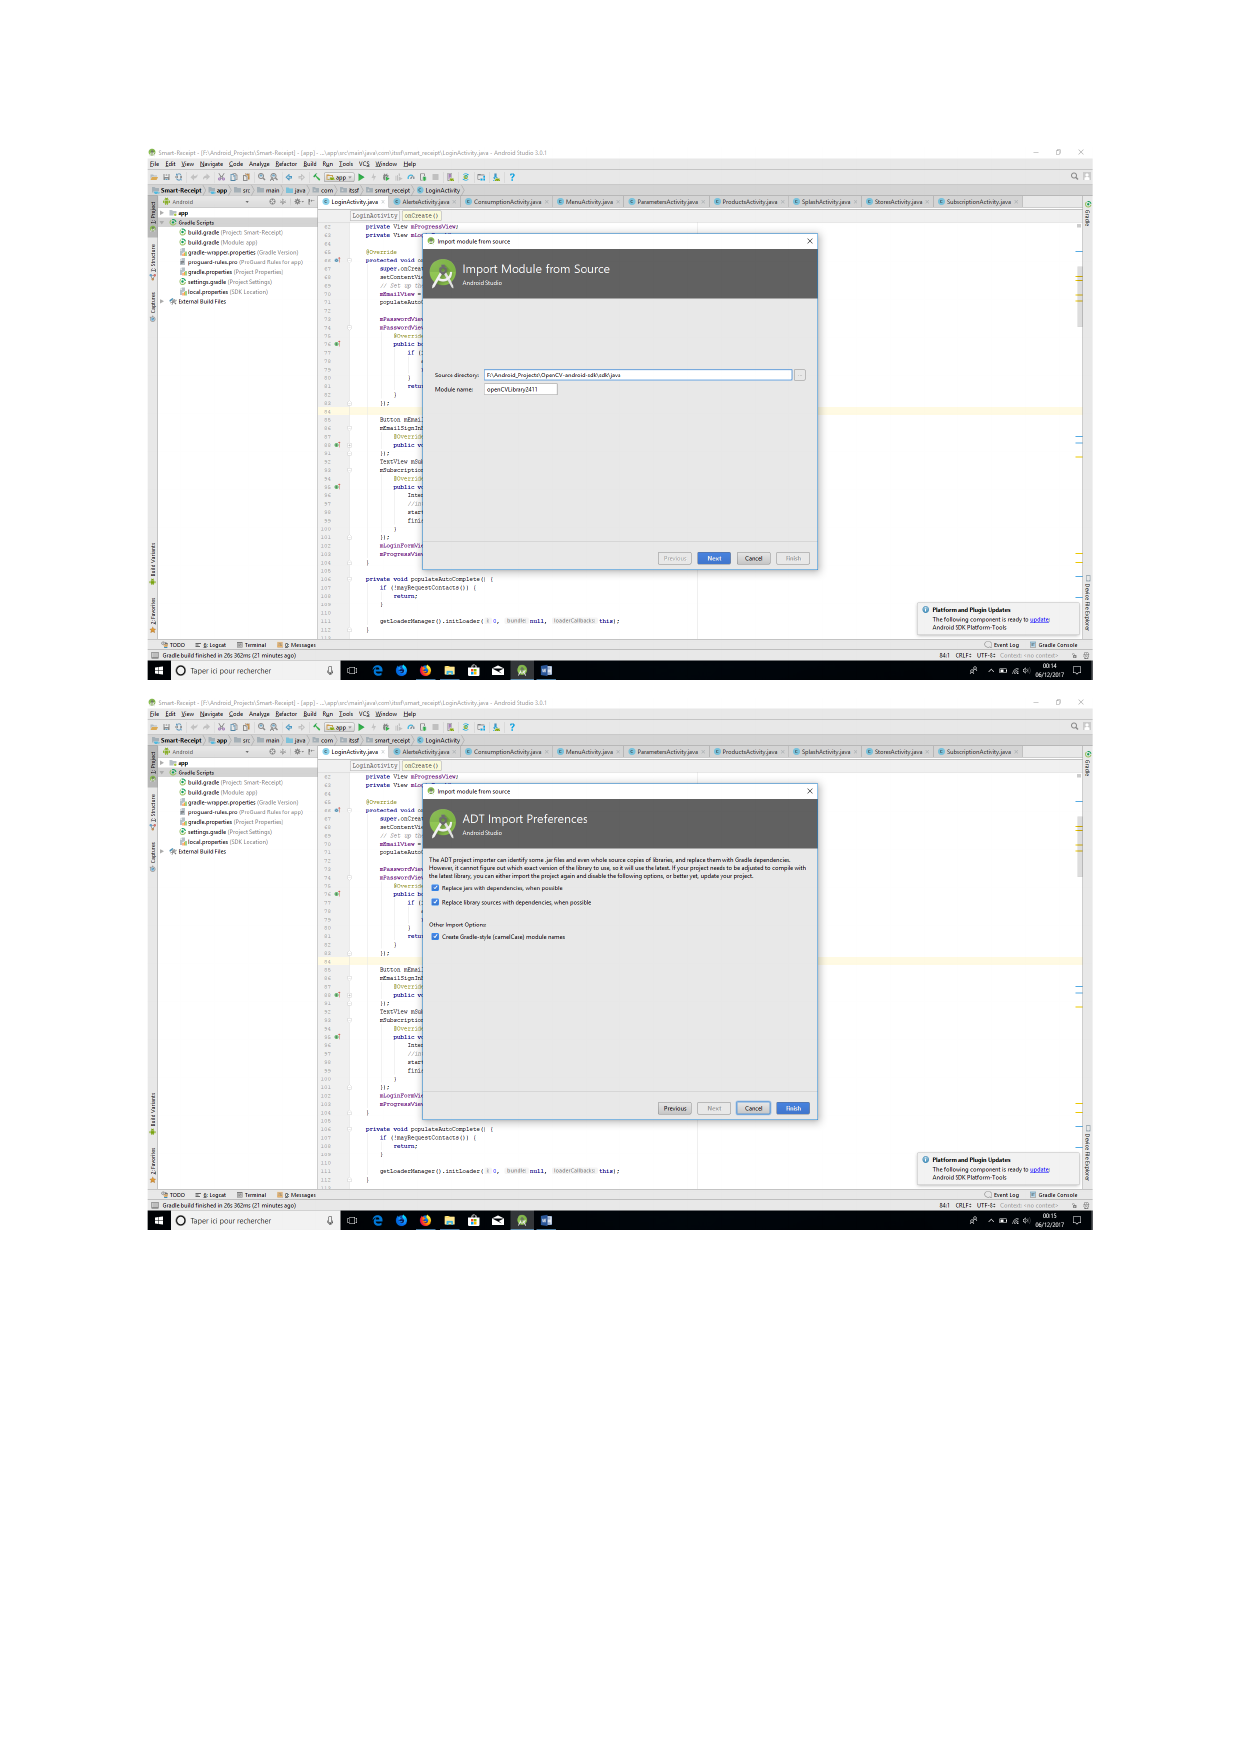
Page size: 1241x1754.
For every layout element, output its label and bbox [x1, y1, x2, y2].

picture [147, 698, 1093, 1230]
picture [147, 147, 1093, 680]
